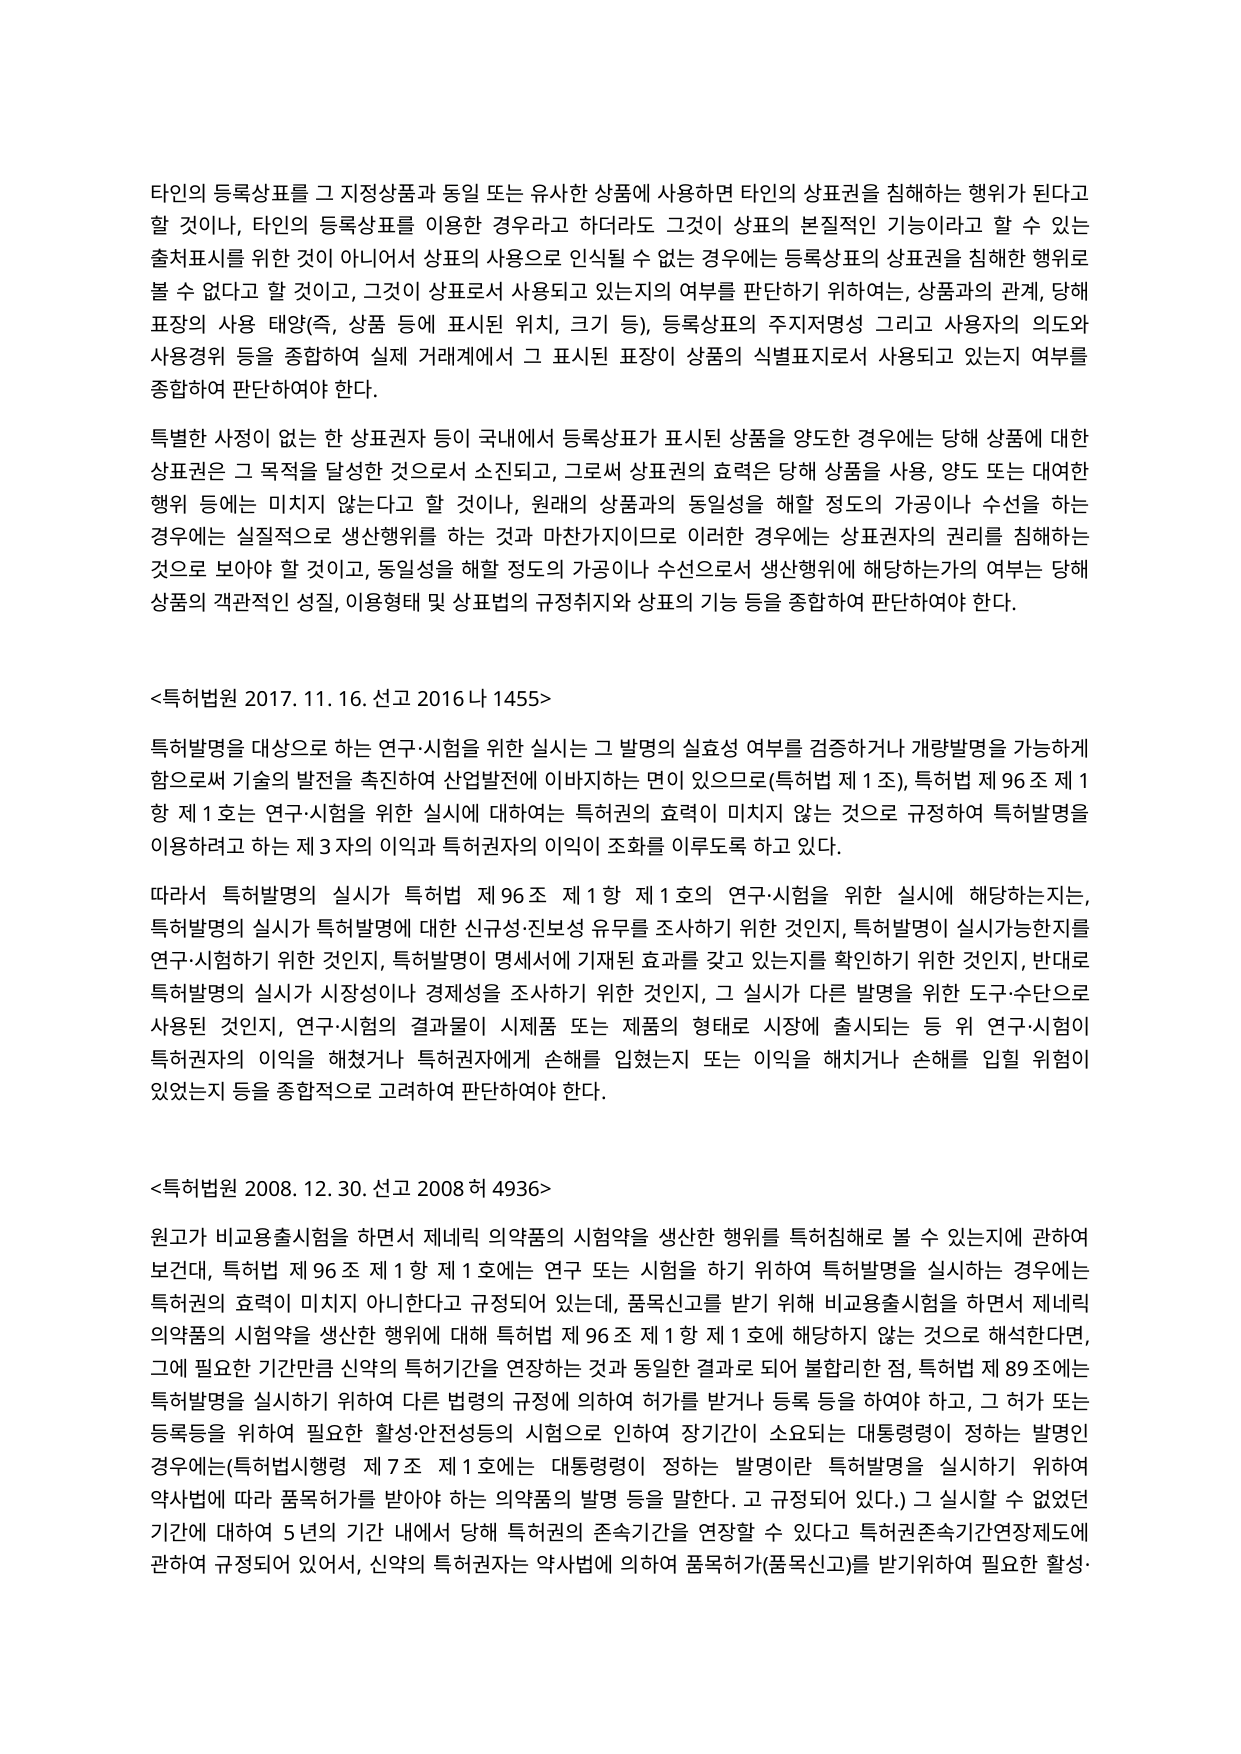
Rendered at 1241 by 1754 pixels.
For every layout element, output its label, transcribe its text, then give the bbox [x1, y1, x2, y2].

text 특별한 사정이 없는 한 상표권자 등이 국내에서 등록상표가 표시된 상품을 양도한 경우에는 당해 상품에 대한 상표권은 그 목적을 달성한 것으로서 소진되고, 그로써 상표권의 효력은 당해 상품을 사용, 양도 또는 대여한 행위 등에는 미치지 않는다고 할 것이나, 원래의 상품과의 동일성을 해할 정도의 가공이나 수선을 하는 경우에는 실질적으로 생산행위를 하는 것과 마찬가지이므로 이러한 경우에는 상표권자의 권리를 침해하는 것으로 보아야 할 것이고, 동일성을 해할 정도의 가공이나 수선으로서 생산행위에 해당하는가의 여부는 당해 상품의 객관적인 성질, 이용형태 및 상표법의 규정취지와 상표의 기능 등을 종합하여 판단하여야 한다. [150, 422, 1090, 616]
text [150, 1222, 1090, 1579]
text 특허발명을 대상으로 하는 연구·시험을 위한 실시는 그 발명의 실효성 여부를 검증하거나 개량발명을 가능하게 함으로써 기술의 발전을 촉진하여 산업발전에 이바지하는 면이 있으므로(특허법 제1조), 특허법 제96조 제1항 제1호는 연구·시험을 위한 실시에 대하여는 특허권의 효력이 미치지 않는 것으로 규정하여 특허발명을 이용하려고 하는 제3자의 이익과 특허권자의 이익이 조화를 이루도록 하고 있다. [150, 732, 1090, 860]
text 따라서 특허발명의 실시가 특허법 제96조 제1항 제1호의 연구·시험을 위한 실시에 해당하는지는, 특허발명의 실시가 특허발명에 대한 신규성·진보성 유무를 조사하기 위한 것인지, 특허발명이 실시가능한지를 연구·시험하기 위한 것인지, 특허발명이 명세서에 기재된 효과를 갖고 있는지를 확인하기 위한 것인지, 반대로 특허발명의 실시가 시장성이나 경제성을 조사하기 위한 것인지, 그 실시가 다른 발명을 위한 도구·수단으로 사용된 것인지, 연구·시험의 결과물이 시제품 또는 제품의 형태로 시장에 출시되는 등 위 연구·시험이 특허권자의 이익을 해쳤거나 특허권자에게 손해를 입혔는지 또는 이익을 해치거나 손해를 입힐 위험이 있었는지 등을 종합적으로 고려하여 판단하여야 한다. [150, 879, 1090, 1106]
text <특허법원 2008. 12. 30. 선고 2008허4936> [150, 1172, 1090, 1202]
text <특허법원 2017. 11. 16. 선고 2016나1455> [150, 682, 1090, 713]
text 타인의 등록상표를 그 지정상품과 동일 또는 유사한 상품에 사용하면 타인의 상표권을 침해하는 행위가 된다고 할 것이나, 타인의 등록상표를 이용한 경우라고 하더라도 그것이 상표의 본질적인 기능이라고 할 수 있는 출처표시를 위한 것이 아니어서 상표의 사용으로 인식될 수 없는 경우에는 등록상표의 상표권을 침해한 행위로 볼 수 없다고 할 것이고, 그것이 상표로서 사용되고 있는지의 여부를 판단하기 위하여는, 상품과의 관계, 당해 표장의 사용 태양(즉, 상품 등에 표시된 위치, 크기 등), 등록상표의 주지저명성 그리고 사용자의 의도와 사용경위 등을 종합하여 실제 거래계에서 그 표시된 표장이 상품의 식별표지로서 사용되고 있는지 여부를 종합하여 판단하여야 한다. [150, 177, 1090, 403]
